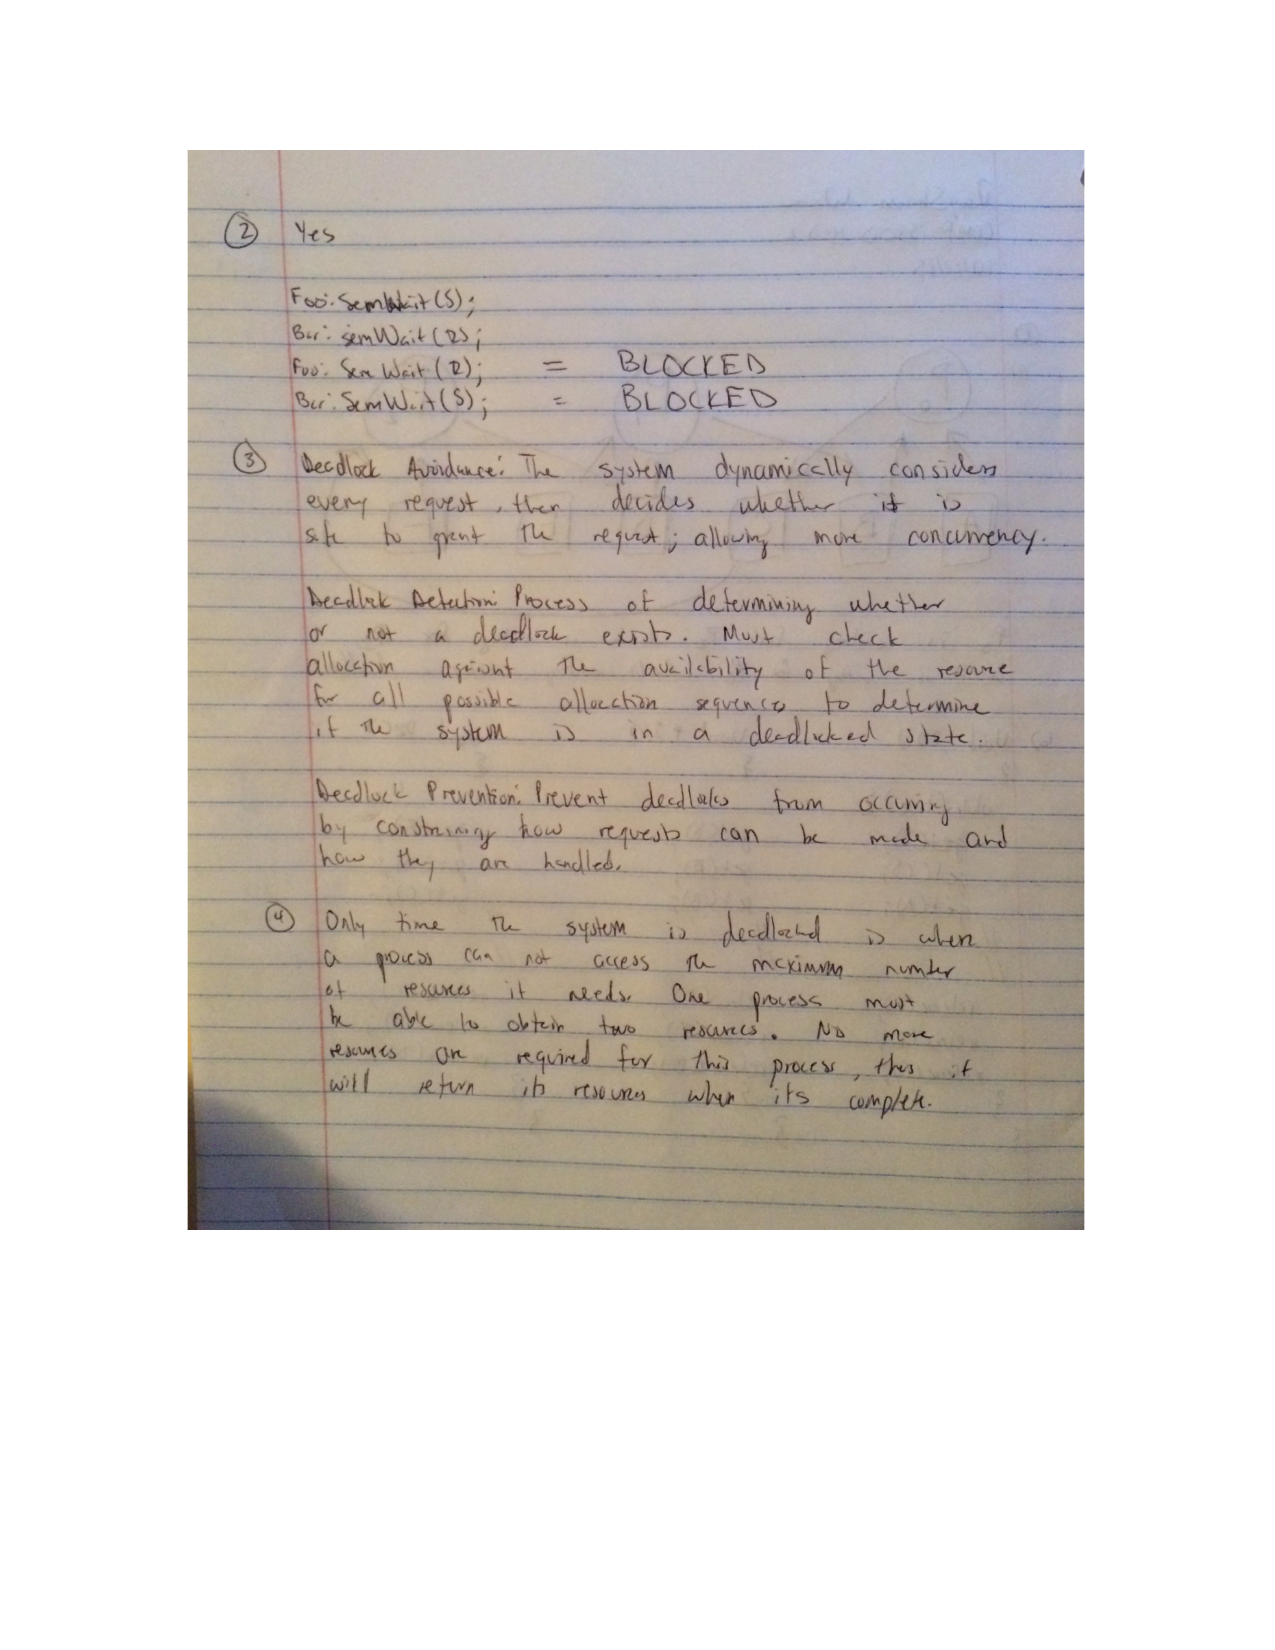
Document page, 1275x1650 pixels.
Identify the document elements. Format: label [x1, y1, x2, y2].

picture [187, 150, 1085, 1230]
